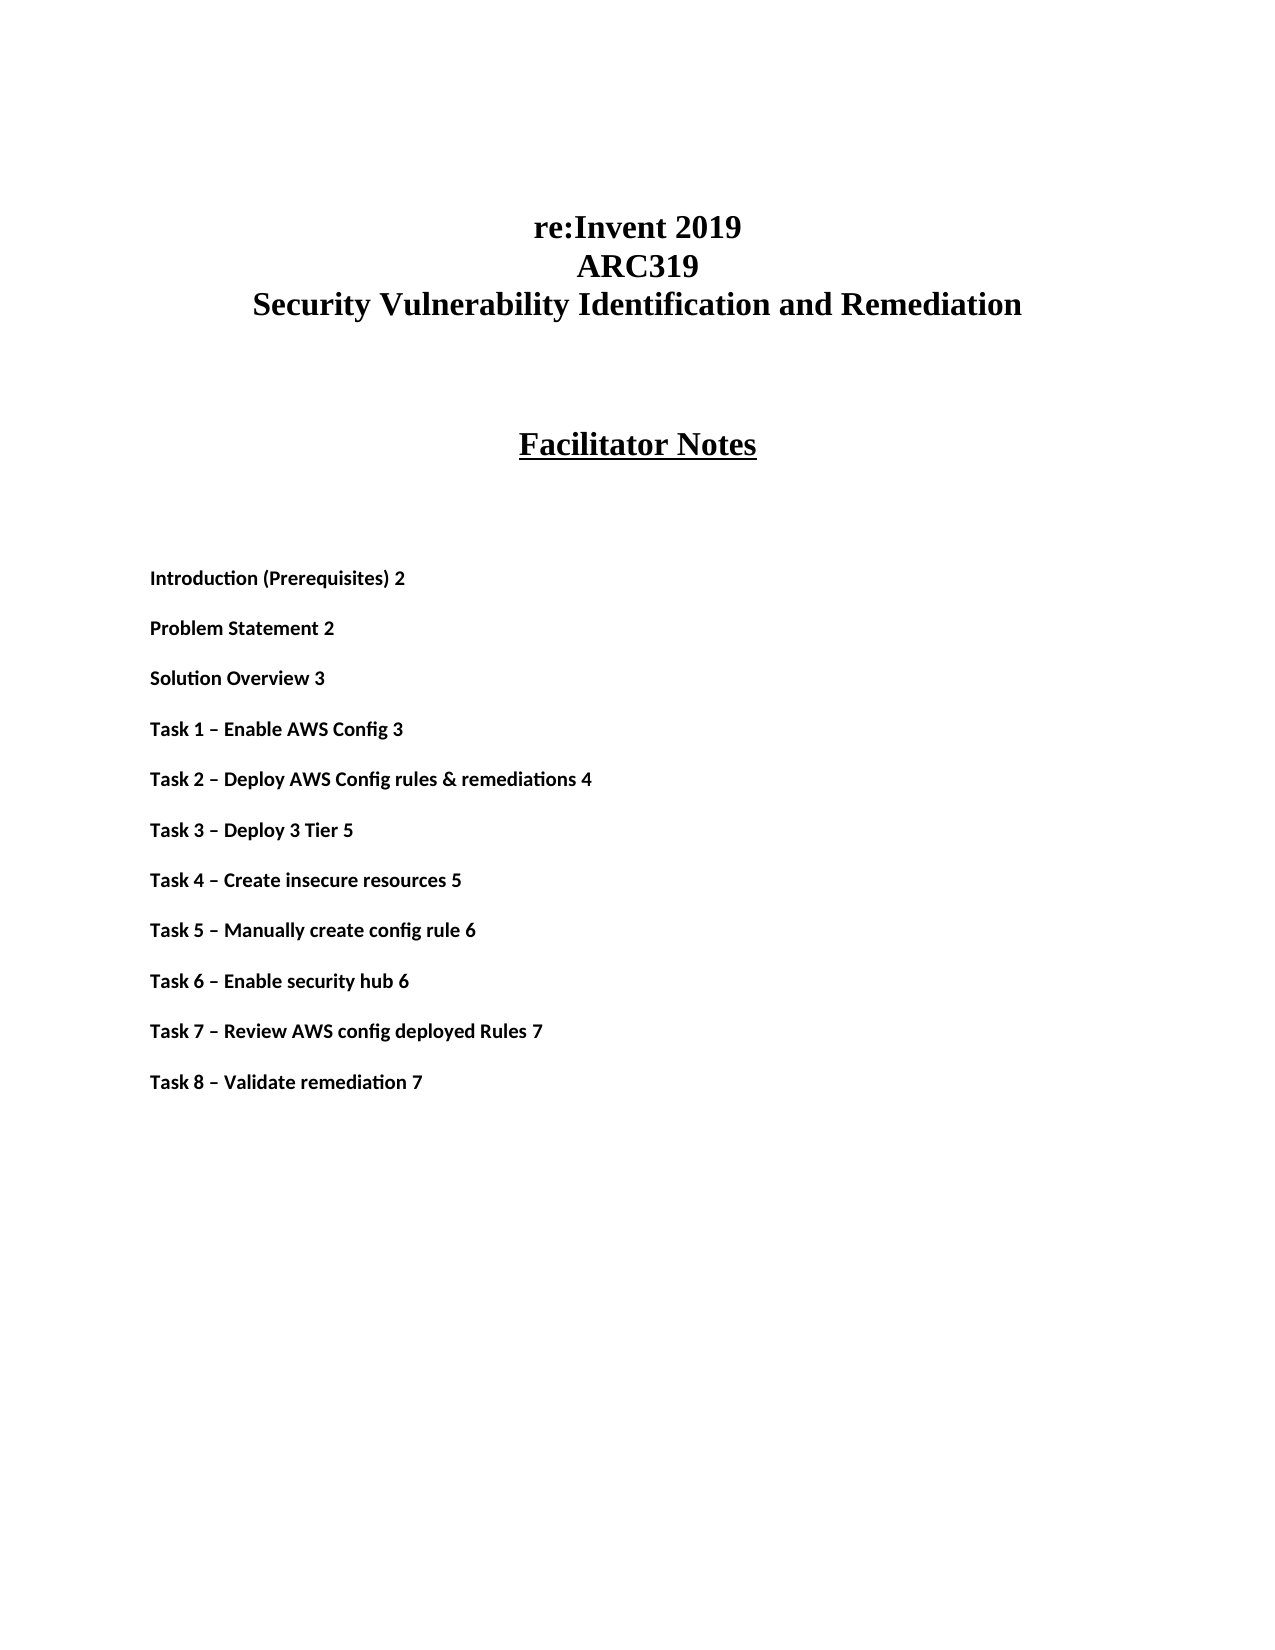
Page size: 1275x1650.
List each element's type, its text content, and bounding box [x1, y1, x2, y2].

text Task 8 – Validate remediation 7 [150, 1069, 1125, 1094]
text Task 4 – Create insecure resources 5 [150, 867, 1125, 893]
text Task 1 – Enable AWS Config 3 [150, 716, 1125, 741]
text Task 5 – Manually create config rule 6 [150, 918, 1125, 943]
text ARC319 [150, 246, 1125, 284]
text Task 3 – Deploy 3 Tier 5 [150, 817, 1125, 842]
text Task 2 – Deploy AWS Config rules & remediations 4 [150, 766, 1125, 792]
text Security Vulnerability Identification and Remediation [150, 284, 1125, 322]
text Introduction (Prerequisites) 2 [150, 565, 1125, 590]
text re:Invent 2019 [150, 207, 1125, 246]
text Problem Statement 2 [150, 615, 1125, 641]
text Solution Overview 3 [150, 666, 1125, 691]
text Task 6 – Enable security hub 6 [150, 968, 1125, 993]
text Facilitator Notes [150, 425, 1125, 463]
text Task 7 – Review AWS config deployed Rules 7 [150, 1018, 1125, 1044]
